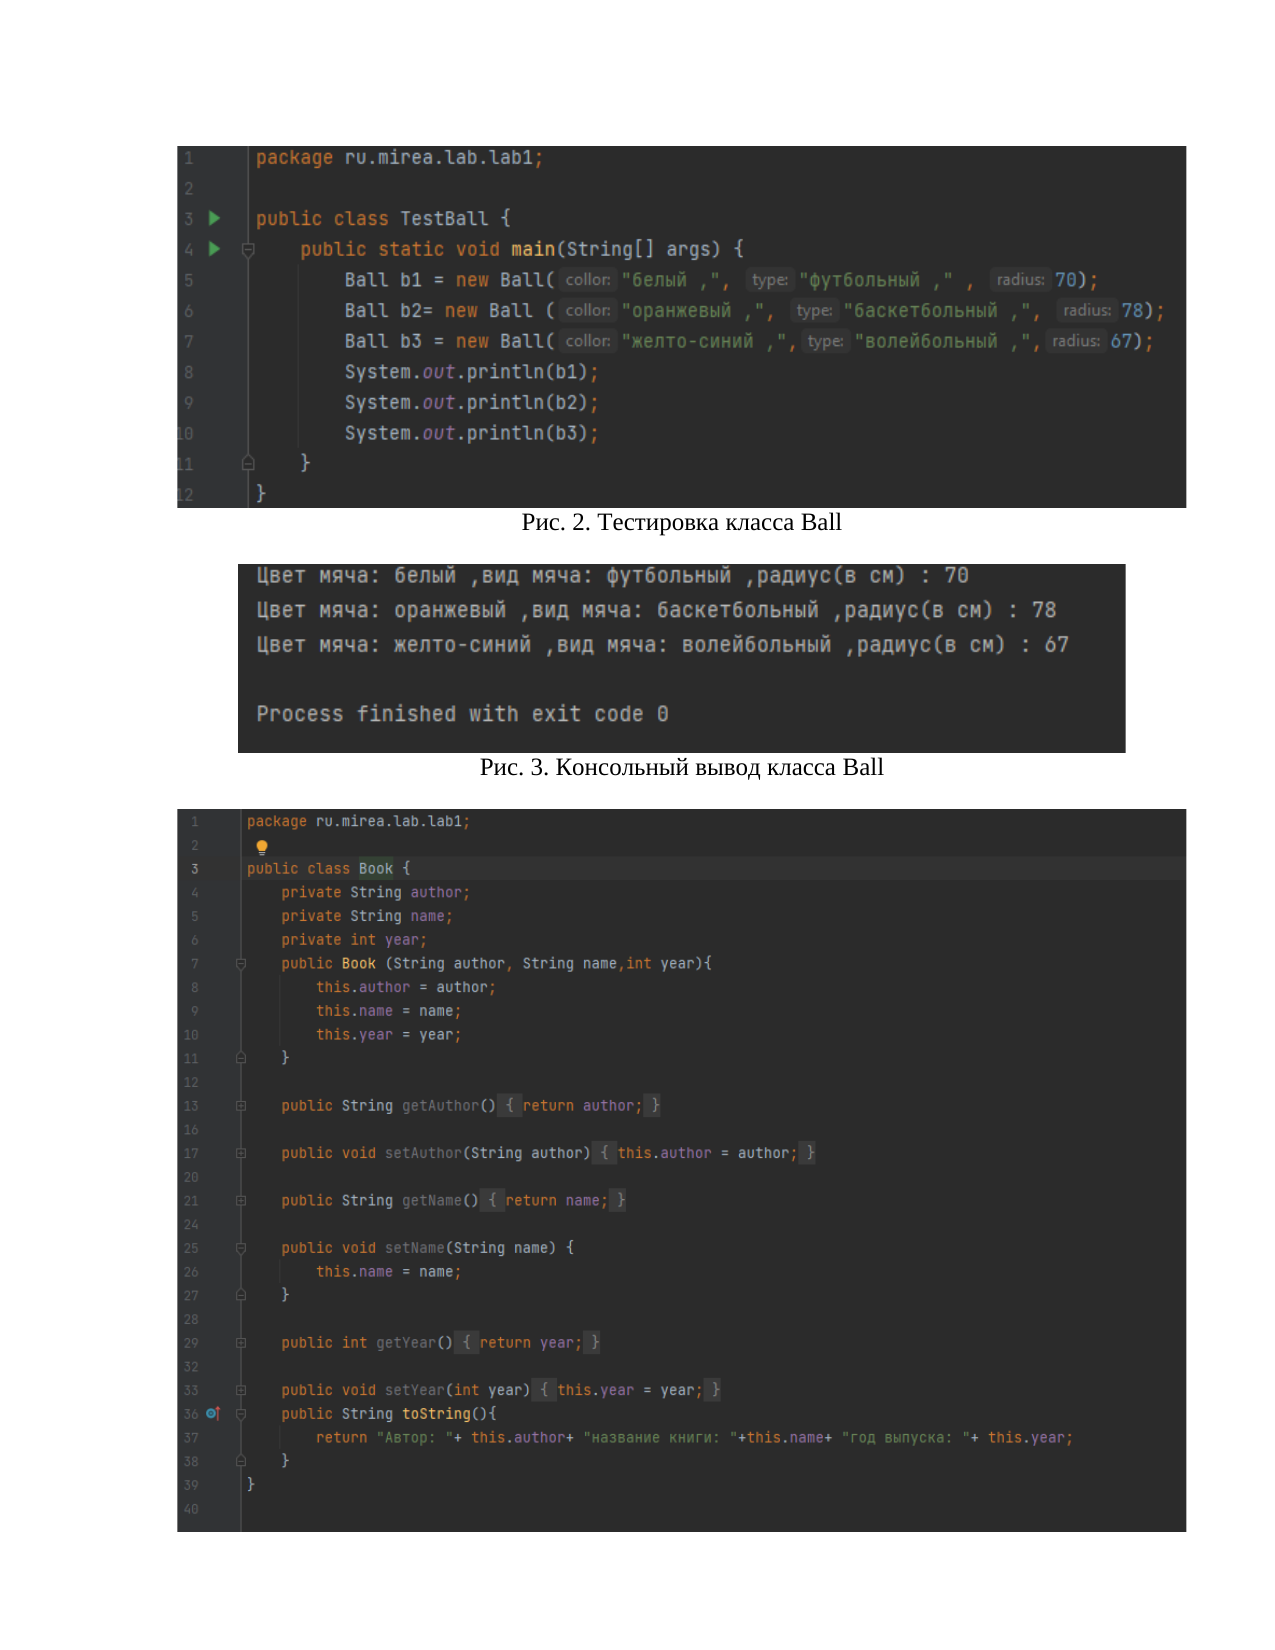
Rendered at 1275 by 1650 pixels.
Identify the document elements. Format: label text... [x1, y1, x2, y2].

picture [238, 564, 1126, 753]
text Рис. 3. Консольный вывод класса Ball [177, 752, 1186, 781]
picture [177, 809, 1187, 1532]
text Рис. 2. Тестировка класса Ball [177, 508, 1186, 536]
picture [177, 146, 1187, 508]
